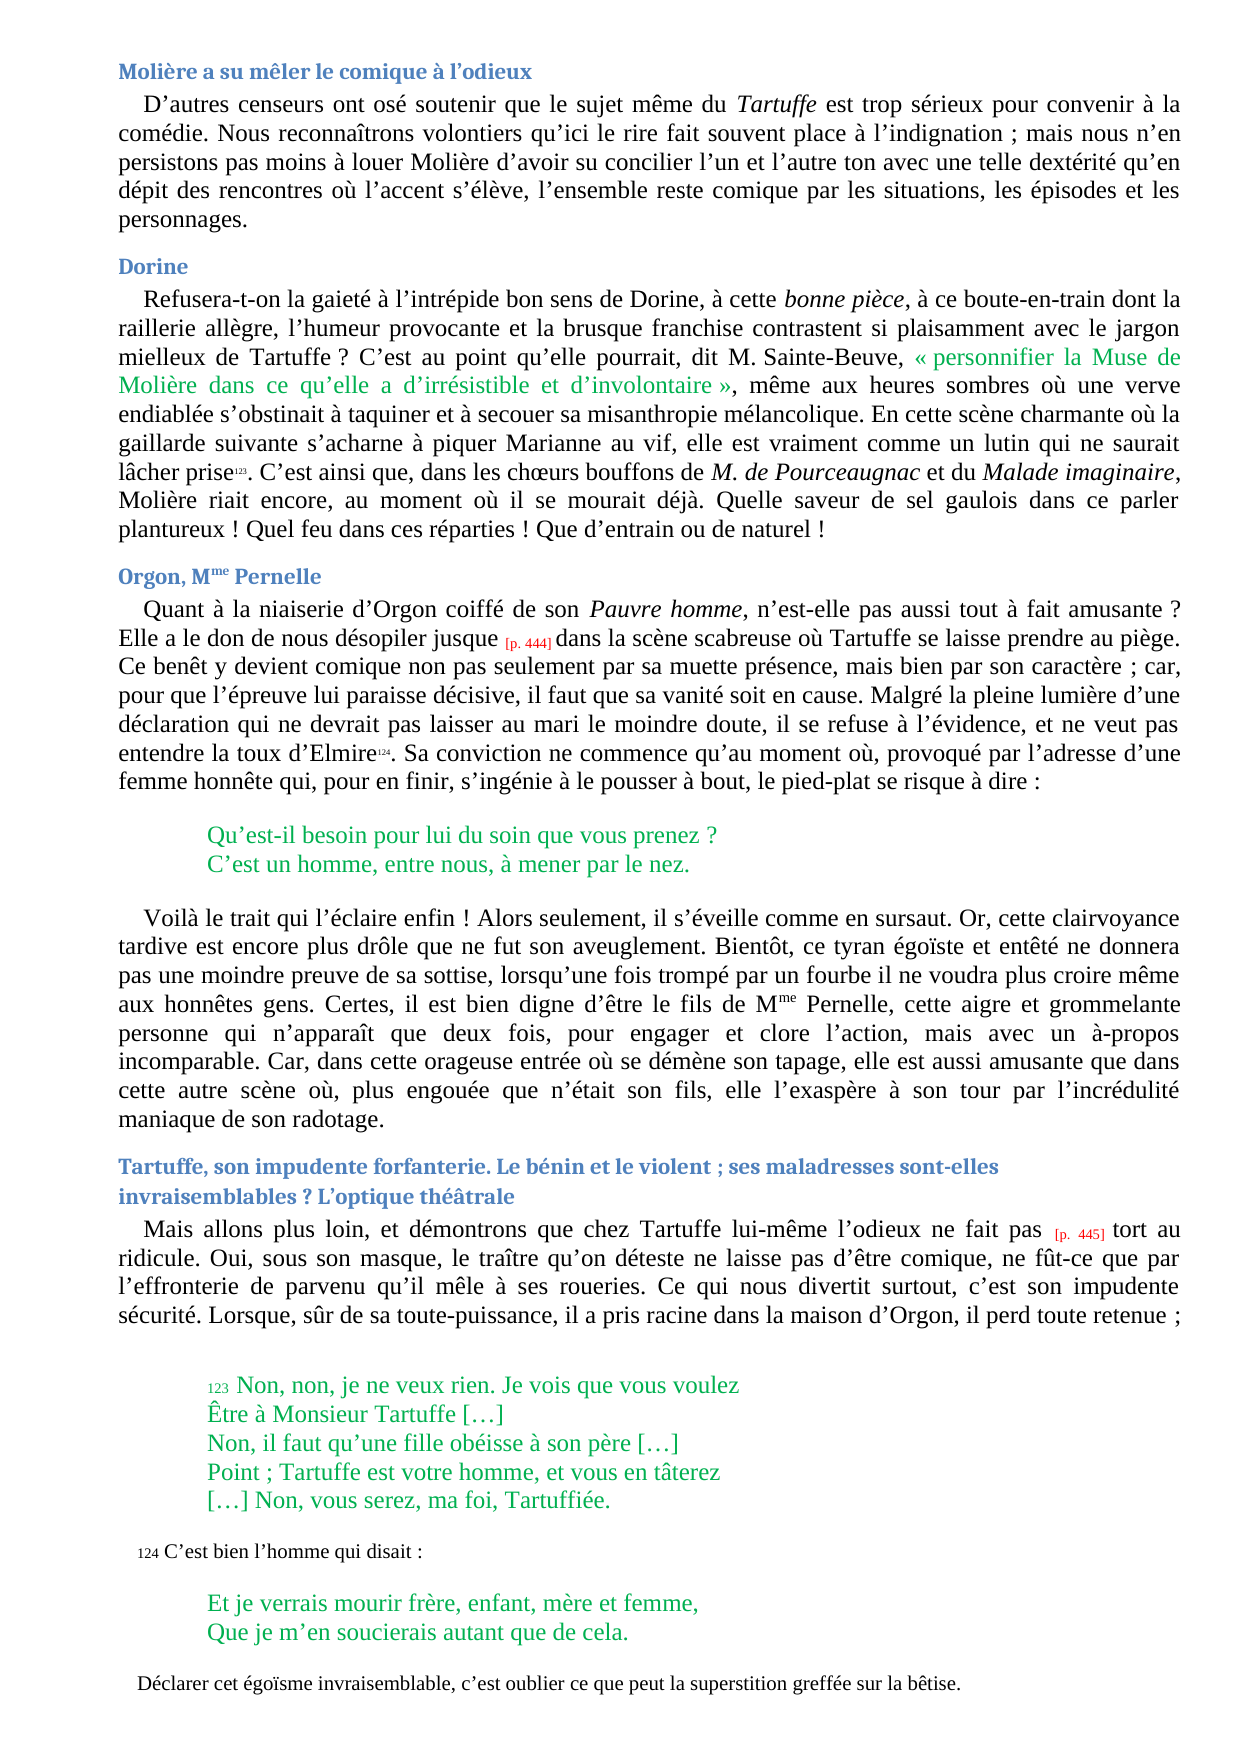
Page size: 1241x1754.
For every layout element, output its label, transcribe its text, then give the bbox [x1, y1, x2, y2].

subtitle Dorine [118, 254, 1181, 280]
subtitle Molière a su mêler le comique à l’odieux [118, 59, 1181, 85]
text Voilà le trait qui l’éclaire enfin ! Alors seulement, il s’éveille comme en sursaut. Or, cette clairvoyance tardive est encore plus drôle que ne fut son aveuglement. Bientôt, ce tyran égoïste et entêté ne donnera pas une moindre preuve de sa sottise, lorsqu’une fois trompé par un fourbe il ne voudra plus croire même aux honnêtes gens. Certes, il est bien digne d’être le fils de Mme Pernelle, cette aigre et grommelante personne qui n’apparaît que deux fois, pour engager et clore l’action, mais avec un à-propos incomparable. Car, dans cette orageuse entrée où se démène son tapage, elle est aussi amusante que dans cette autre scène où, plus engouée que n’était son fils, elle l’exaspère à son tour par l’incrédulité maniaque de son radotage. [118, 903, 1181, 1133]
subtitle Orgon, Mme Pernelle [118, 564, 1181, 590]
text C’est un homme, entre nous, à mener par le nez. [207, 849, 1181, 878]
text Refusera-t-on la gaieté à l’intrépide bon sens de Dorine, à cette bonne pièce, à ce boute-en-train dont la raillerie allègre, l’humeur provocante et la brusque franchise contrastent si plaisamment avec le jargon mielleux de Tartuffe ? C’est au point qu’elle pourrait, dit M. Sainte-Beuve, « personnifier la Muse de Molière dans ce qu’elle a d’irrésistible et d’involontaire », même aux heures sombres où une verve endiablée s’obstinait à taquiner et à secouer sa misanthropie mélancolique. En cette scène charmante où la gaillarde suivante s’acharne à piquer Marianne au vif, elle est vraiment comme un lutin qui ne saurait lâcher prise. C’est ainsi que, dans les chœurs bouffons de M. de Pourceaugnac et du Malade imaginaire, Molière riait encore, au moment où il se mourait déjà. Quelle saveur de sel gaulois dans ce parler plantureux ! Quel feu dans ces réparties ! Que d’entrain ou de naturel ! [118, 284, 1181, 543]
text Quant à la niaiserie d’Orgon coiffé de son Pauvre homme, n’est-elle pas aussi tout à fait amusante ? Elle a le don de nous désopiler jusque [p. 444] dans la scène scabreuse où Tartuffe se laisse prendre au piège. Ce benêt y devient comique non pas seulement par sa muette présence, mais bien par son caractère ; car, pour que l’épreuve lui paraisse décisive, il faut que sa vanité soit en cause. Malgré la pleine lumière d’une déclaration qui ne devrait pas laisser au mari le moindre doute, il se refuse à l’évidence, et ne veut pas entendre la toux d’Elmire. Sa conviction ne commence qu’au moment où, provoqué par l’adresse d’une femme honnête qui, pour en finir, s’ingénie à le pousser à bout, le pied-plat se risque à dire : [118, 594, 1181, 795]
text D’autres censeurs ont osé soutenir que le sujet même du Tartuffe est trop sérieux pour convenir à la comédie. Nous reconnaîtrons volontiers qu’ici le rire fait souvent place à l’indignation ; mais nous n’en persistons pas moins à louer Molière d’avoir su concilier l’un et l’autre ton avec une telle dextérité qu’en dépit des rencontres où l’accent s’élève, l’ensemble reste comique par les situations, les épisodes et les personnages. [118, 89, 1181, 233]
text Qu’est-il besoin pour lui du soin que vous prenez ? [207, 820, 1181, 849]
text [118, 1214, 1181, 1329]
subtitle Tartuffe, son impudente forfanterie. Le bénin et le violent ; ses maladresses sont-elles invraisemblables ? L’optique théâtrale [118, 1153, 1181, 1210]
